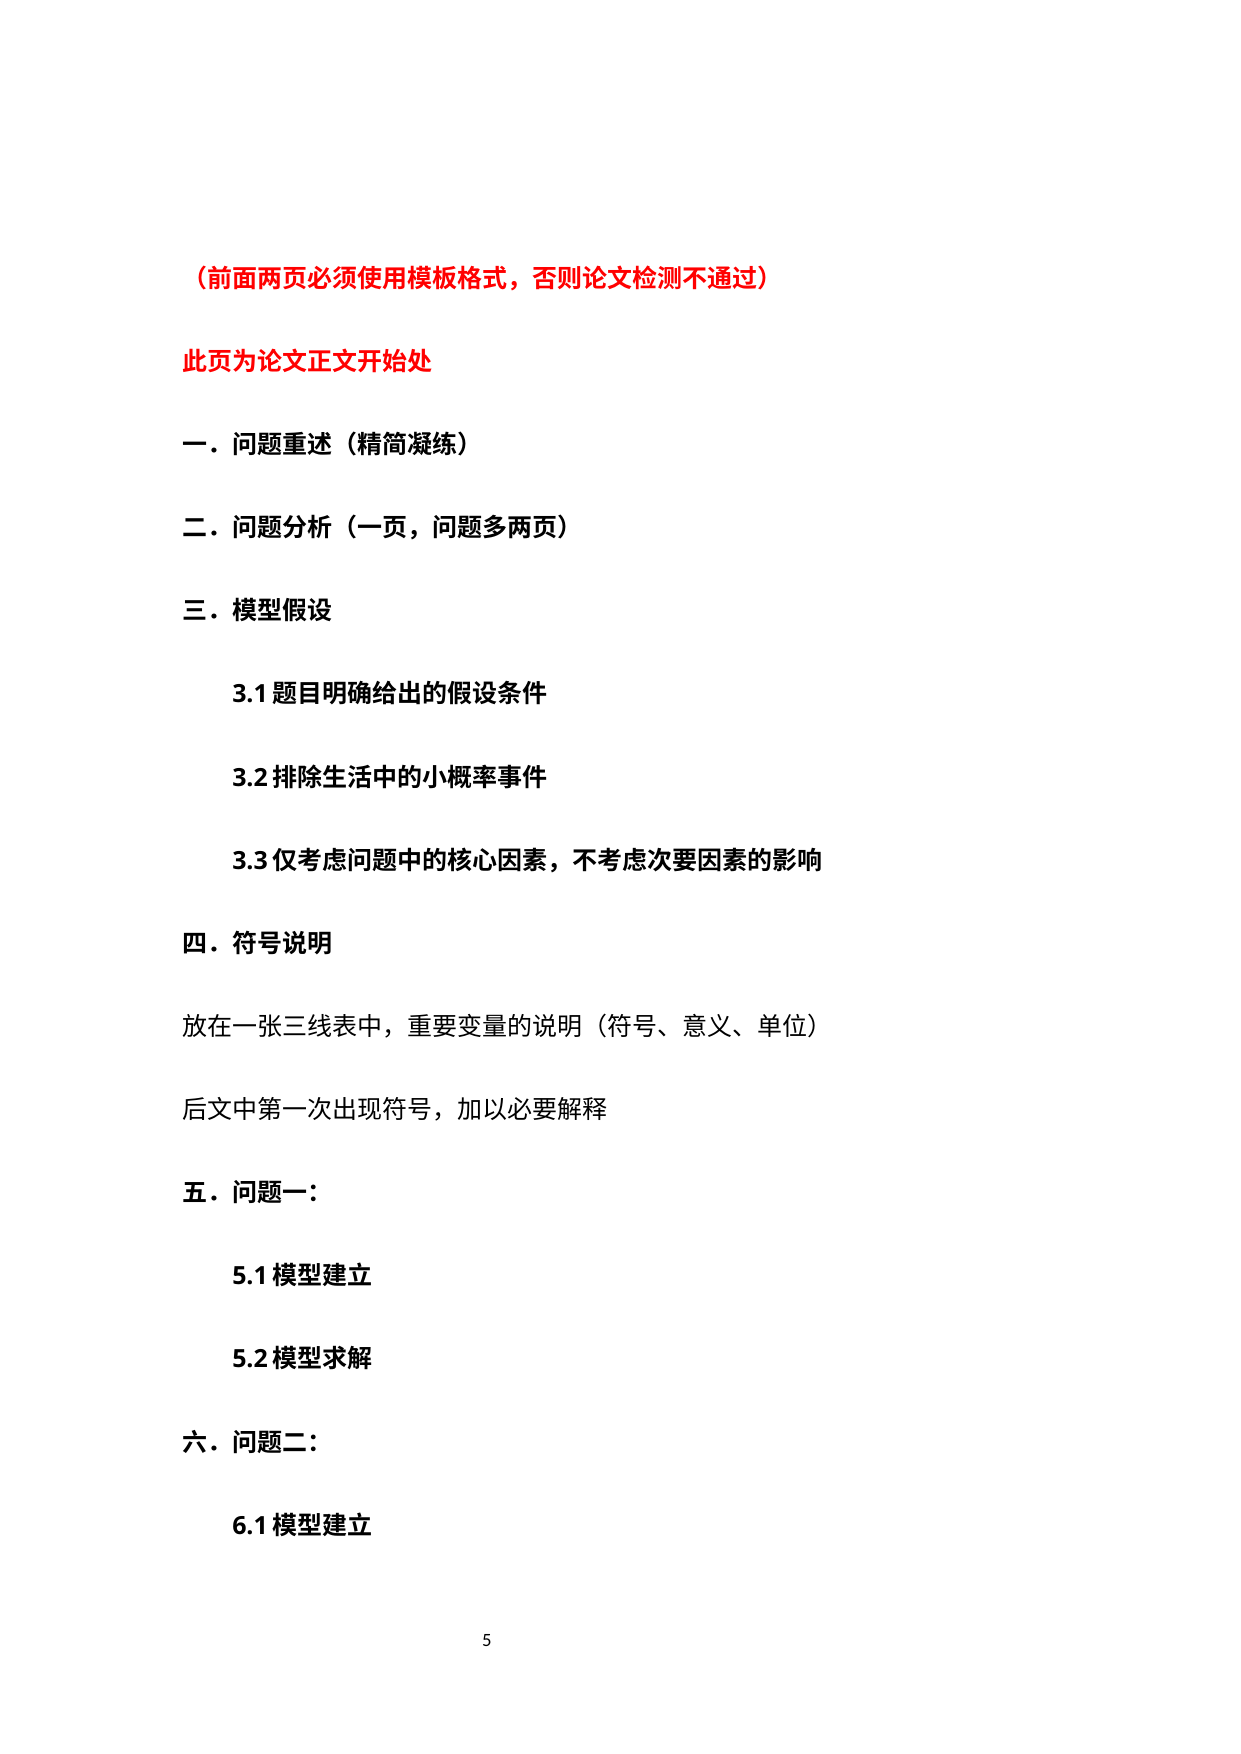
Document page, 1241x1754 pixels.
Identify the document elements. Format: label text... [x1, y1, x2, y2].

list 符号说明 [182, 909, 1082, 974]
list 3.1题目明确给出的假设条件 [182, 659, 1082, 724]
text 此页为论文正文开始处 [182, 327, 1082, 392]
list 问题一： [182, 1158, 1082, 1223]
list 问题二： [182, 1408, 1082, 1473]
list 放在一张三线表中，重要变量的说明（符号、意义、单位） [182, 992, 1082, 1057]
list 模型假设 [182, 576, 1082, 641]
list 问题重述（精简凝练） [182, 410, 1082, 475]
list 5.1模型建立 [182, 1241, 1082, 1306]
list 5.2模型求解 [182, 1324, 1082, 1389]
list 6.1模型建立 [182, 1491, 1082, 1556]
list 3.3仅考虑问题中的核心因素，不考虑次要因素的影响 [182, 826, 1082, 891]
list 后文中第一次出现符号，加以必要解释 [182, 1075, 1082, 1140]
list 问题分析（一页，问题多两页） [182, 493, 1082, 558]
list 3.2排除生活中的小概率事件 [182, 743, 1082, 808]
text （前面两页必须使用模板格式，否则论文检测不通过） [182, 244, 1082, 309]
